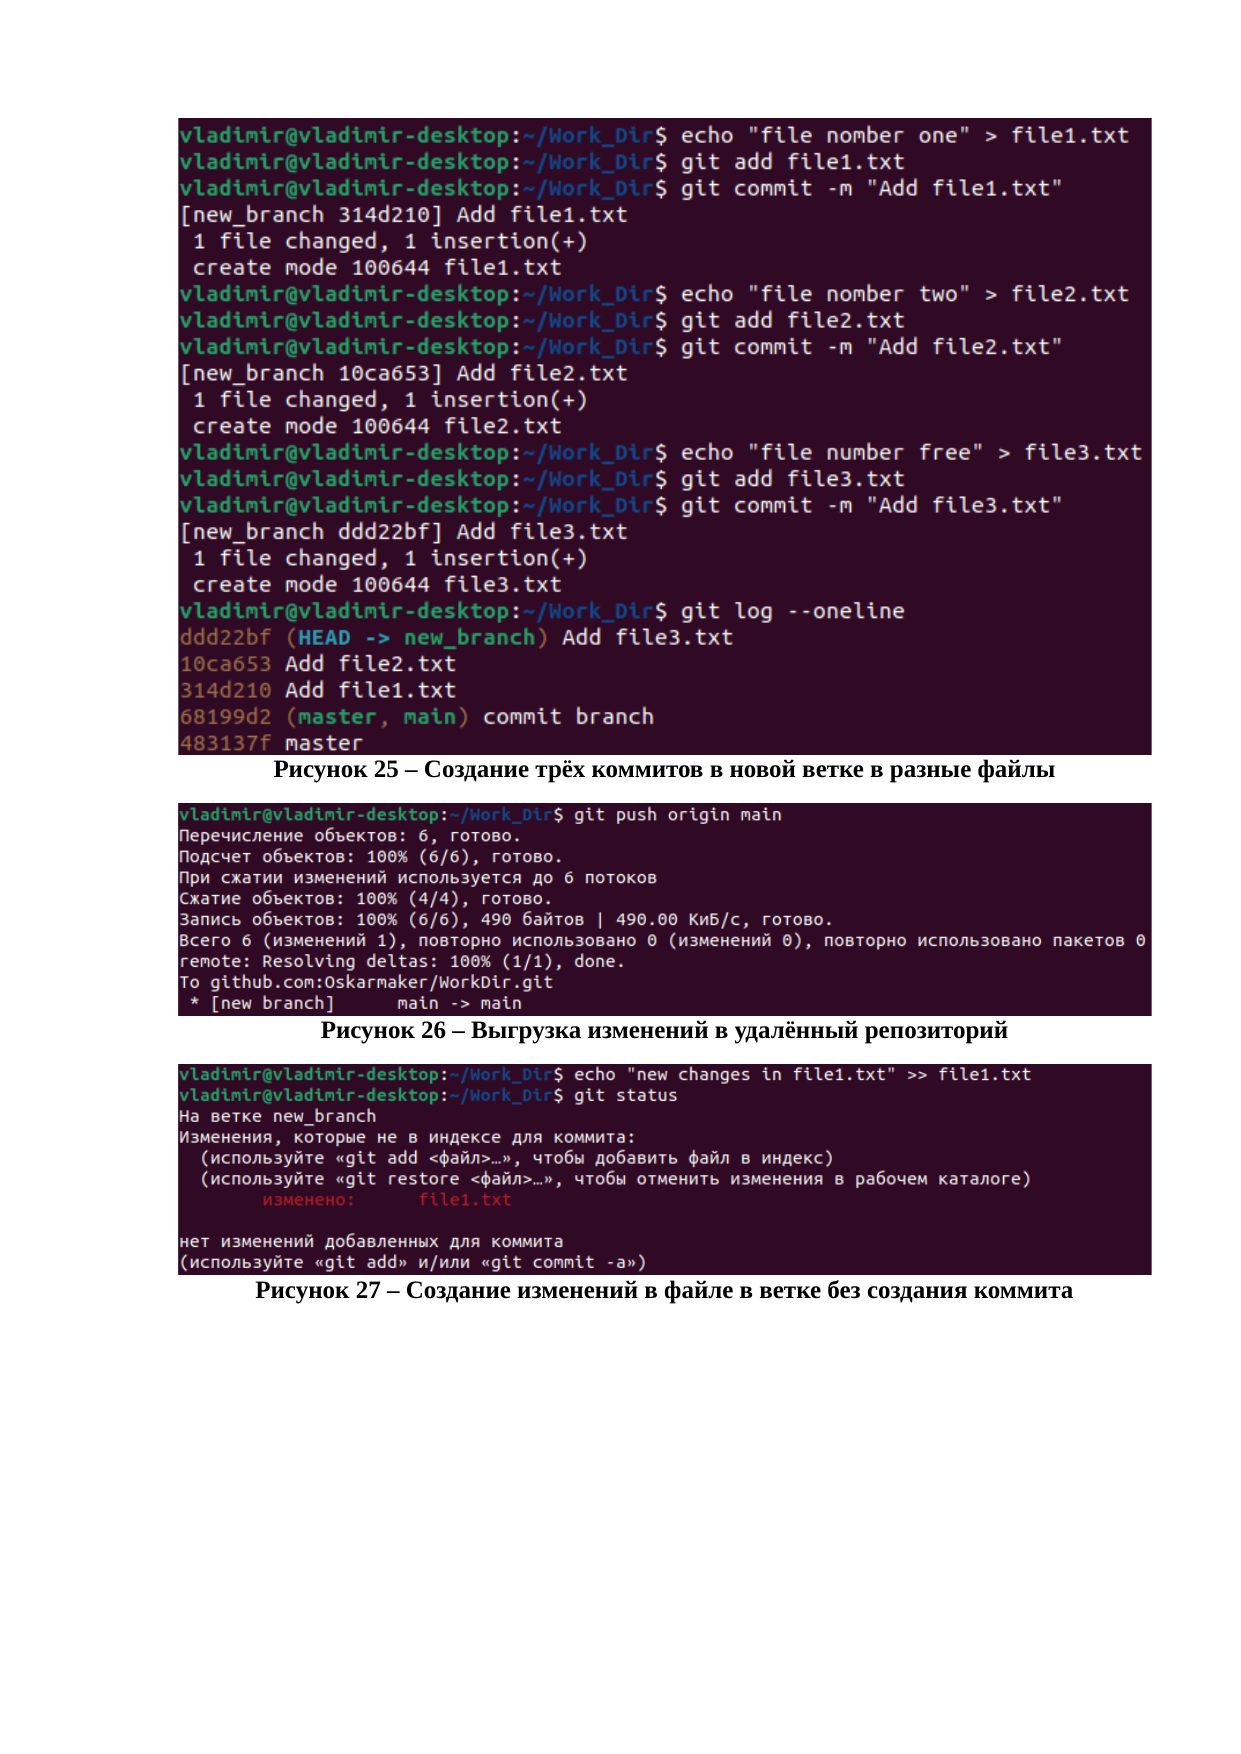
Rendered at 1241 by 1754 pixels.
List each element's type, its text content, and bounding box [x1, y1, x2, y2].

text Рисунок 27 – Создание изменений в файле в ветке без создания коммита [177, 1275, 1152, 1303]
picture [177, 118, 1152, 755]
picture [177, 1064, 1152, 1275]
picture [177, 803, 1152, 1016]
text Рисунок 25 – Создание трёх коммитов в новой ветке в разные файлы [177, 755, 1152, 783]
text Рисунок 26 – Выгрузка изменений в удалённый репозиторий [177, 1016, 1152, 1044]
